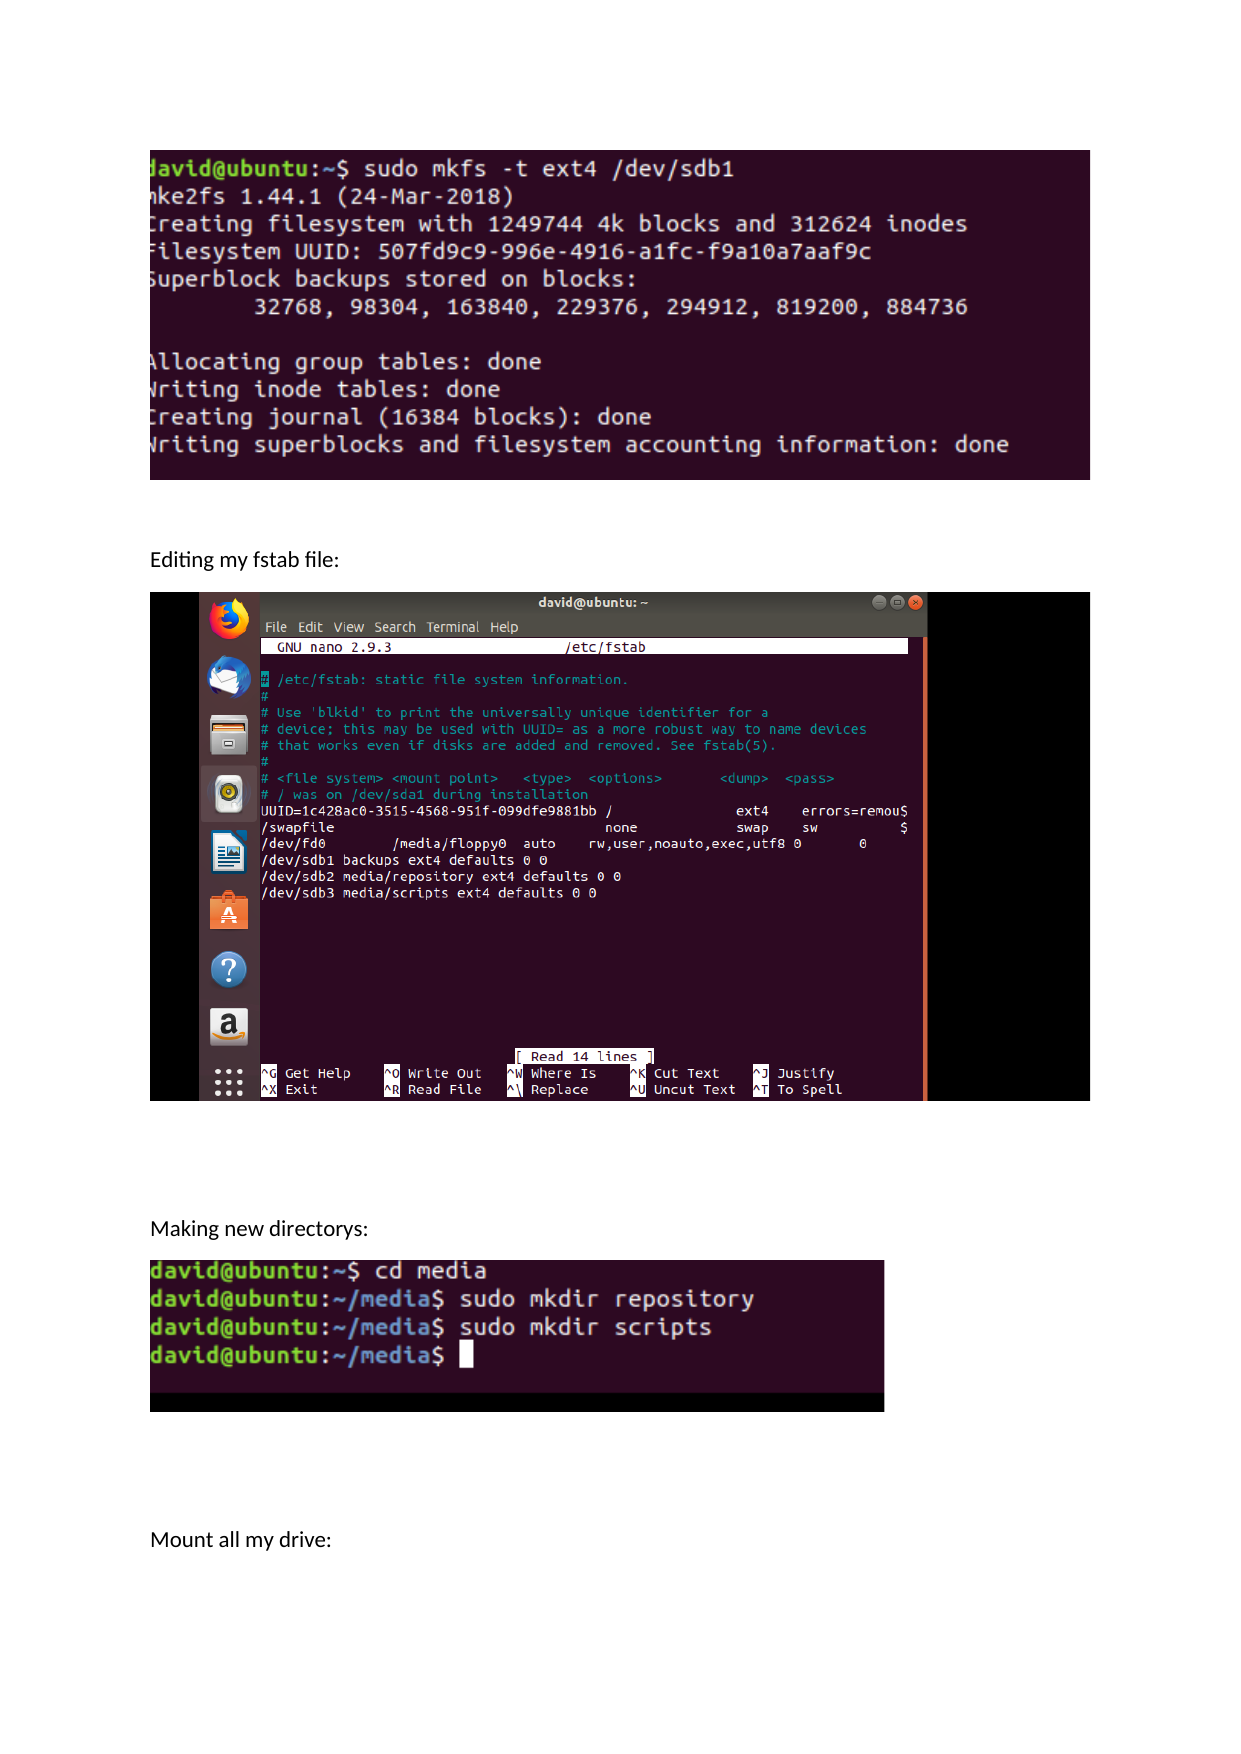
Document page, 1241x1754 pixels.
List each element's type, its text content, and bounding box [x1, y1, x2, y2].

text Editing my fstab file: [150, 545, 1090, 573]
picture [150, 1260, 885, 1412]
text Mount all my drive: [150, 1525, 1090, 1553]
text Making new directorys: [150, 1214, 1090, 1242]
picture [150, 592, 1091, 1101]
picture [150, 150, 1091, 480]
